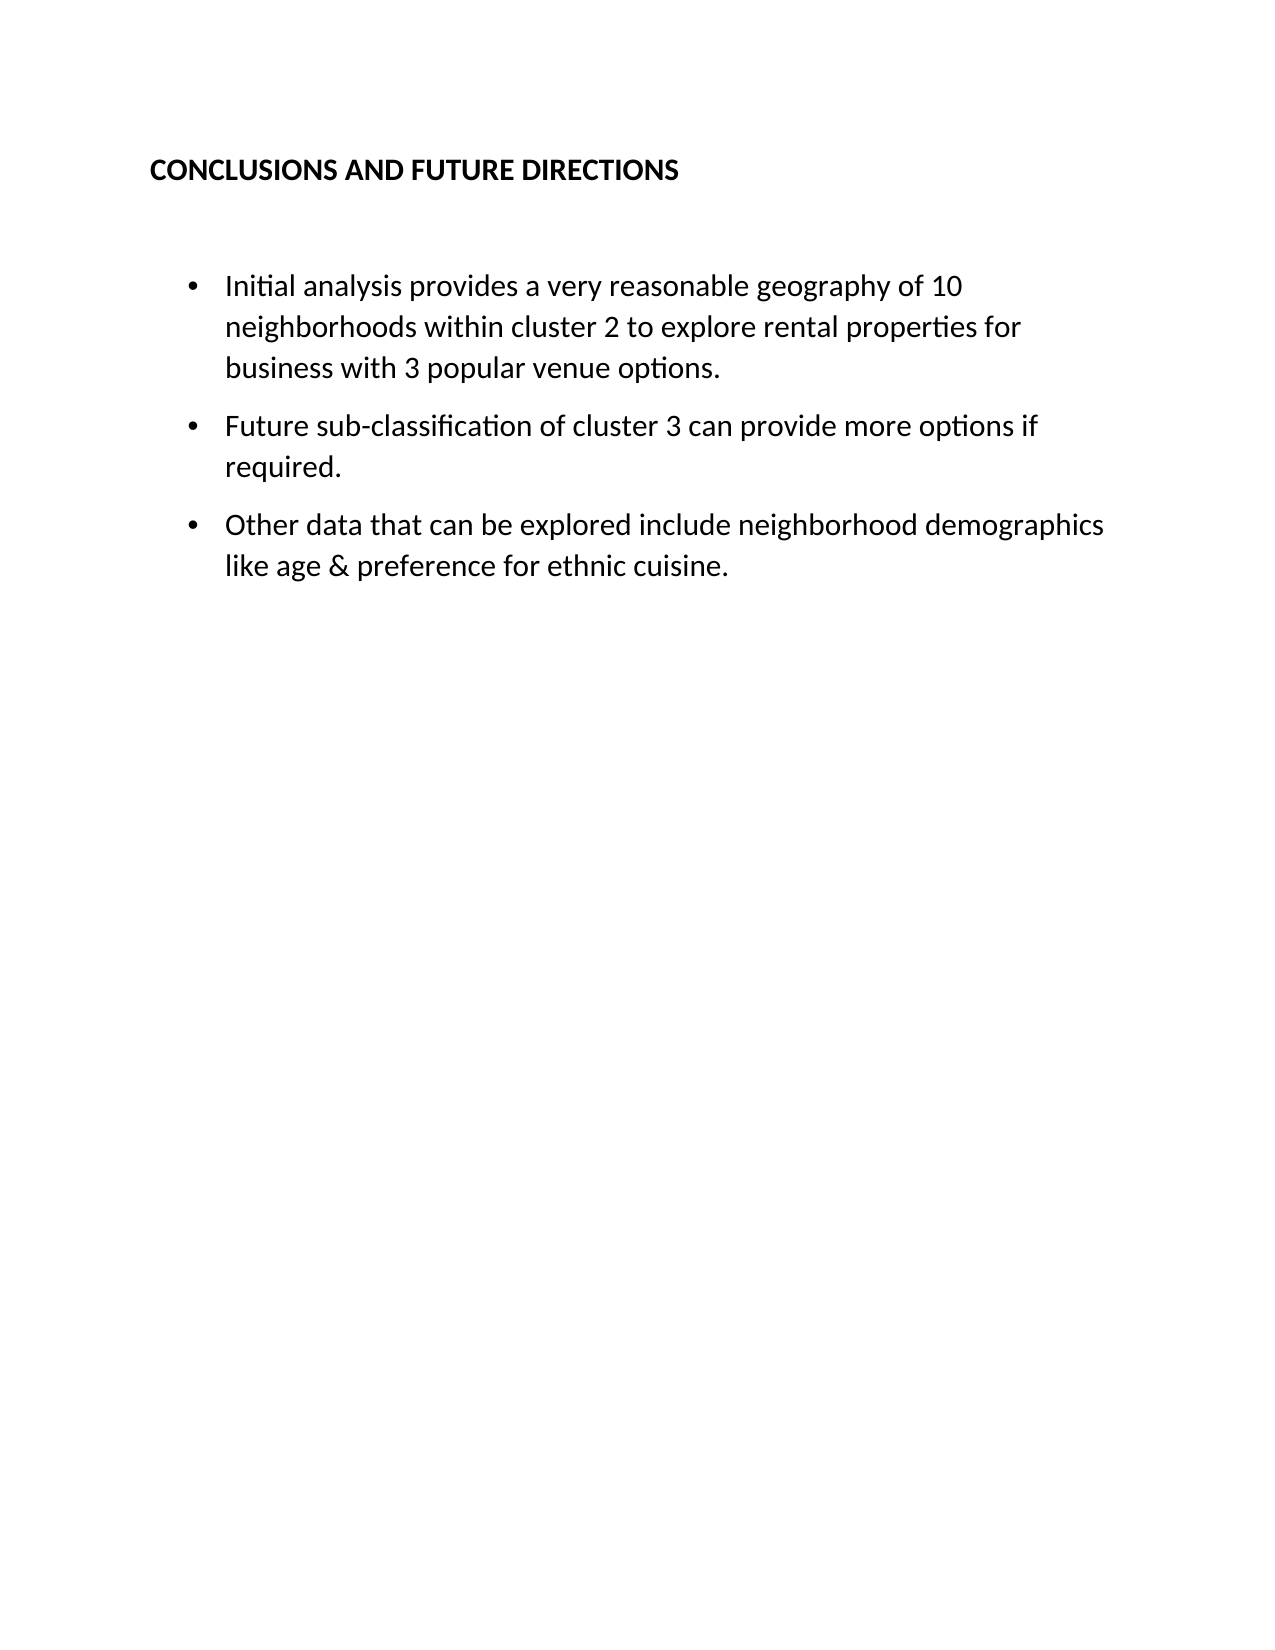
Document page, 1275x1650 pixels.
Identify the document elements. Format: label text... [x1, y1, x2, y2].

list Initial analysis provides a very reasonable geography of 10 neighborhoods within cluster 2 to explore rental properties for business with 3 popular venue options. [187, 266, 1125, 386]
text CONCLUSIONS AND FUTURE DIRECTIONS [150, 150, 1125, 188]
list Other data that can be explored include neighborhood demographics like age & preference for ethnic cuisine. [187, 505, 1125, 584]
list Future sub-classification of cluster 3 can provide more options if required. [187, 406, 1125, 485]
